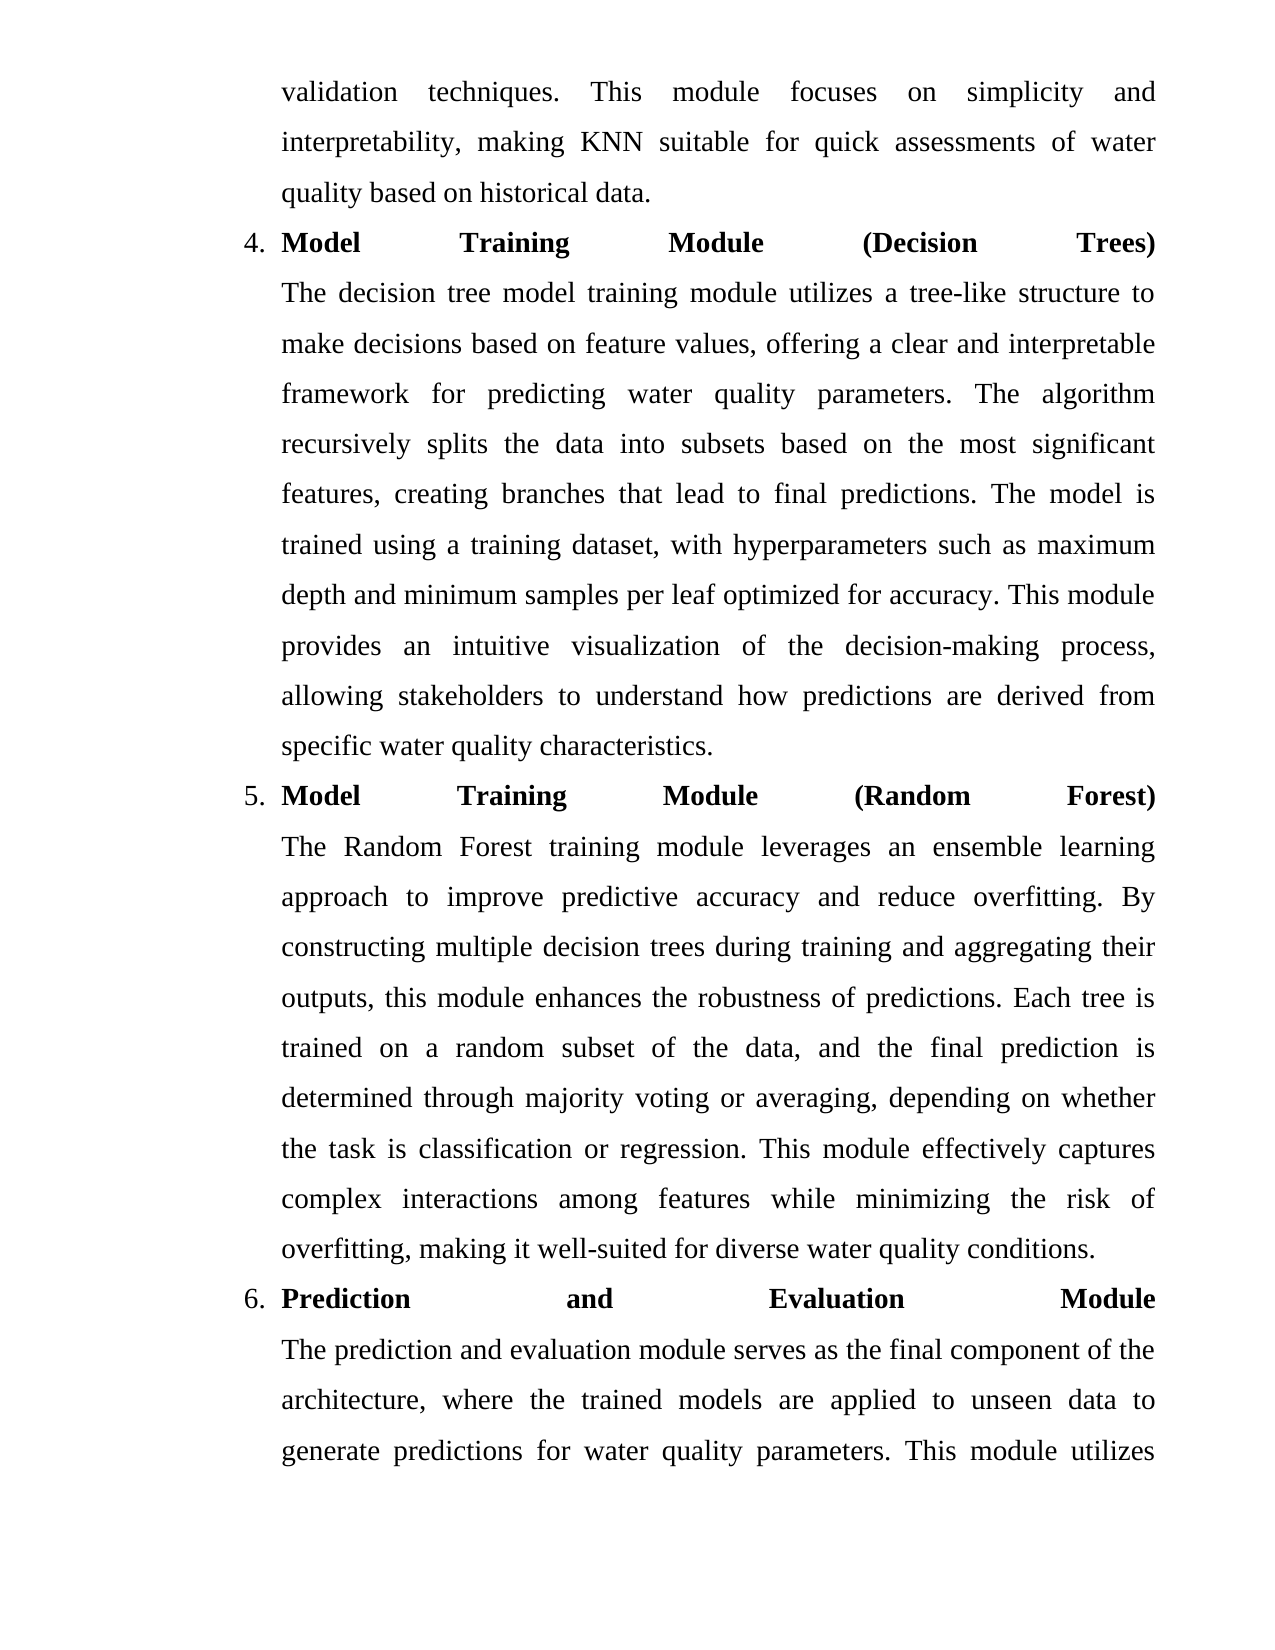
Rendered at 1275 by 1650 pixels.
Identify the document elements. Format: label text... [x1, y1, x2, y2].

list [244, 74, 1156, 359]
list Model Training Module (Decision Trees) The decision tree model training module utilizes a tree-like structure to make decisions based on feature values, offering a clear and interpretable framework for predicting water quality parameters. The algorithm recursively splits the data into subsets based on the most significant features, creating branches that lead to final predictions. The model is trained using a training dataset, with hyperparameters such as maximum depth and minimum samples per leaf optimized for accuracy. This module provides an intuitive visualization of the decision-making process, allowing stakeholders to understand how predictions are derived from specific water quality characteristics. [244, 937, 1156, 1474]
list Model Training Module (KNN) The model training module for K-Nearest Neighbors (KNN) employs this non-parametric algorithm to classify and predict water quality parameters based on the proximity of data points in the feature space. The KNN algorithm calculates the distance between data points and identifies the 'k' nearest neighbors to make predictions. The model is trained on the training subset, where the optimal value of 'k' is determined through cross-validation techniques. This module focuses on simplicity and interpretability, making KNN suitable for quick assessments of water quality based on historical data. [244, 405, 1156, 892]
